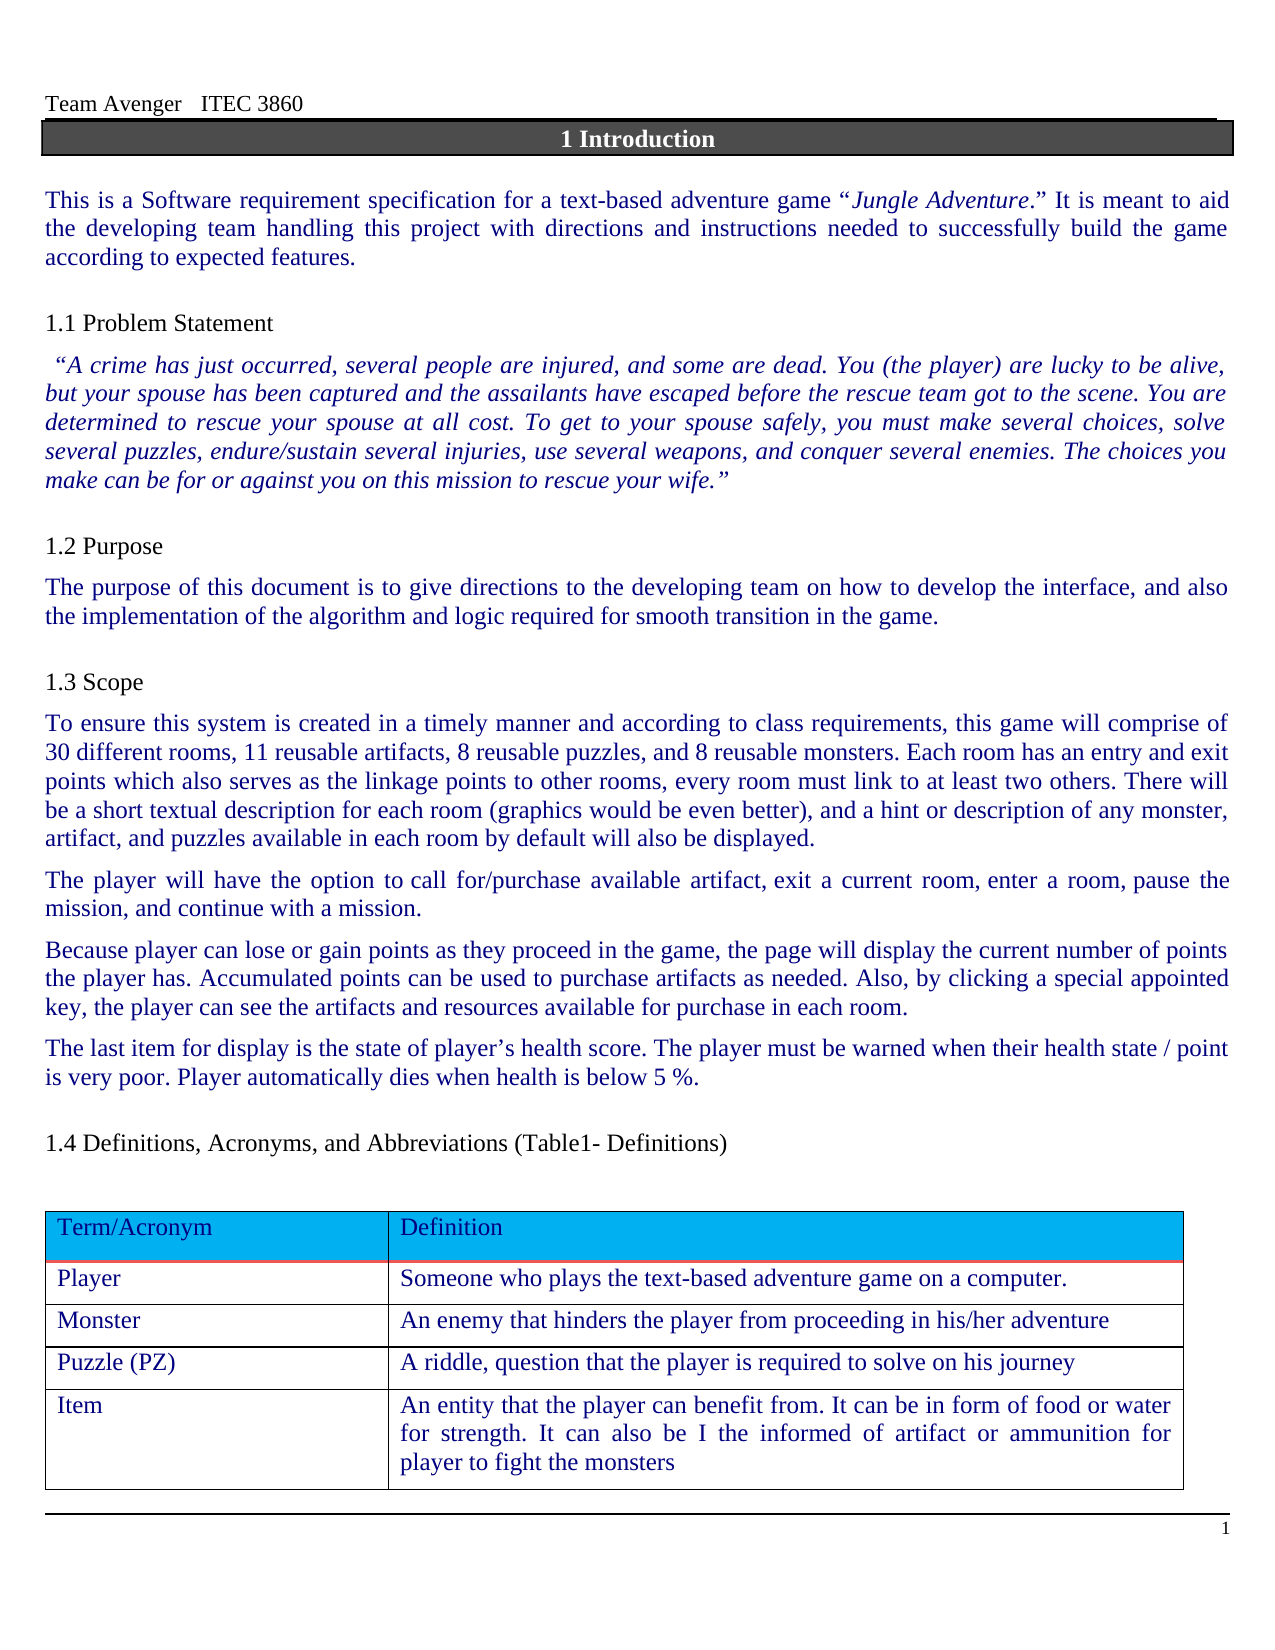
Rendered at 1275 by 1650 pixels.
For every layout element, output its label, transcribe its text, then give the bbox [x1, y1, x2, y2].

table_cell An enemy that hinders the player from proceeding in his/her adventure [389, 1305, 1183, 1346]
text The player will have the option to call for/purchase available artifact, exit a current room, enter a room, pause the mission, and continue with a mission. [45, 865, 1230, 922]
subtitle Purpose [45, 531, 1230, 560]
table_header Definition [389, 1212, 1183, 1260]
table_cell Puzzle (PZ) [46, 1348, 388, 1389]
text This is a Software requirement specification for a text-based adventure game “Jungle Adventure.” It is meant to aid the developing team handling this project with directions and instructions needed to successfully build the game according to expected features. [45, 185, 1230, 271]
subtitle Scope [45, 667, 1230, 696]
text The purpose of this document is to give directions to the developing team on how to develop the interface, and also the implementation of the algorithm and logic required for smooth transition in the game. [45, 572, 1230, 630]
text To ensure this system is created in a timely manner and according to class requirements, this game will comprise of 30 different rooms, 11 reusable artifacts, 8 reusable puzzles, and 8 reusable monsters. Each room has an entry and exit points which also serves as the linkage points to other rooms, every room must link to at least two others. There will be a short textual description for each room (graphics would be even better), and a hint or description of any monster, artifact, and puzzles available in each room by default will also be displayed. [45, 708, 1230, 852]
subtitle Problem Statement [45, 308, 1230, 337]
table_cell A riddle, question that the player is required to solve on his journey [389, 1348, 1183, 1389]
subtitle Definitions, Acronyms, and Abbreviations (Table1- Definitions) [45, 1128, 1230, 1157]
table_header Term/Acronym [46, 1212, 388, 1260]
table_cell Item [46, 1390, 388, 1488]
table_cell Monster [46, 1305, 388, 1346]
text “A crime has just occurred, several people are injured, and some are dead. You (the player) are lucky to be alive, but your spouse has been captured and the assailants have escaped before the rescue team got to the scene. You are determined to rescue your spouse at all cost. To get to your spouse safely, you must make several choices, solve several puzzles, endure/sustain several injuries, use several weapons, and conquer several enemies. The choices you make can be for or against you on this mission to rescue your wife.” [45, 350, 1230, 493]
table_cell Player [46, 1263, 388, 1304]
table_cell Someone who plays the text-based adventure game on a computer. [389, 1263, 1183, 1304]
subtitle Introduction [43, 122, 1232, 154]
text Because player can lose or gain points as they proceed in the game, the page will display the current number of points the player has. Accumulated points can be used to purchase artifacts as needed. Also, by clicking a special appointed key, the player can see the artifacts and resources available for purchase in each room. [45, 935, 1230, 1021]
text The last item for display is the state of player’s health score. The player must be warned when their health state / point is very poor. Player automatically dies when health is below 5 %. [45, 1033, 1230, 1091]
